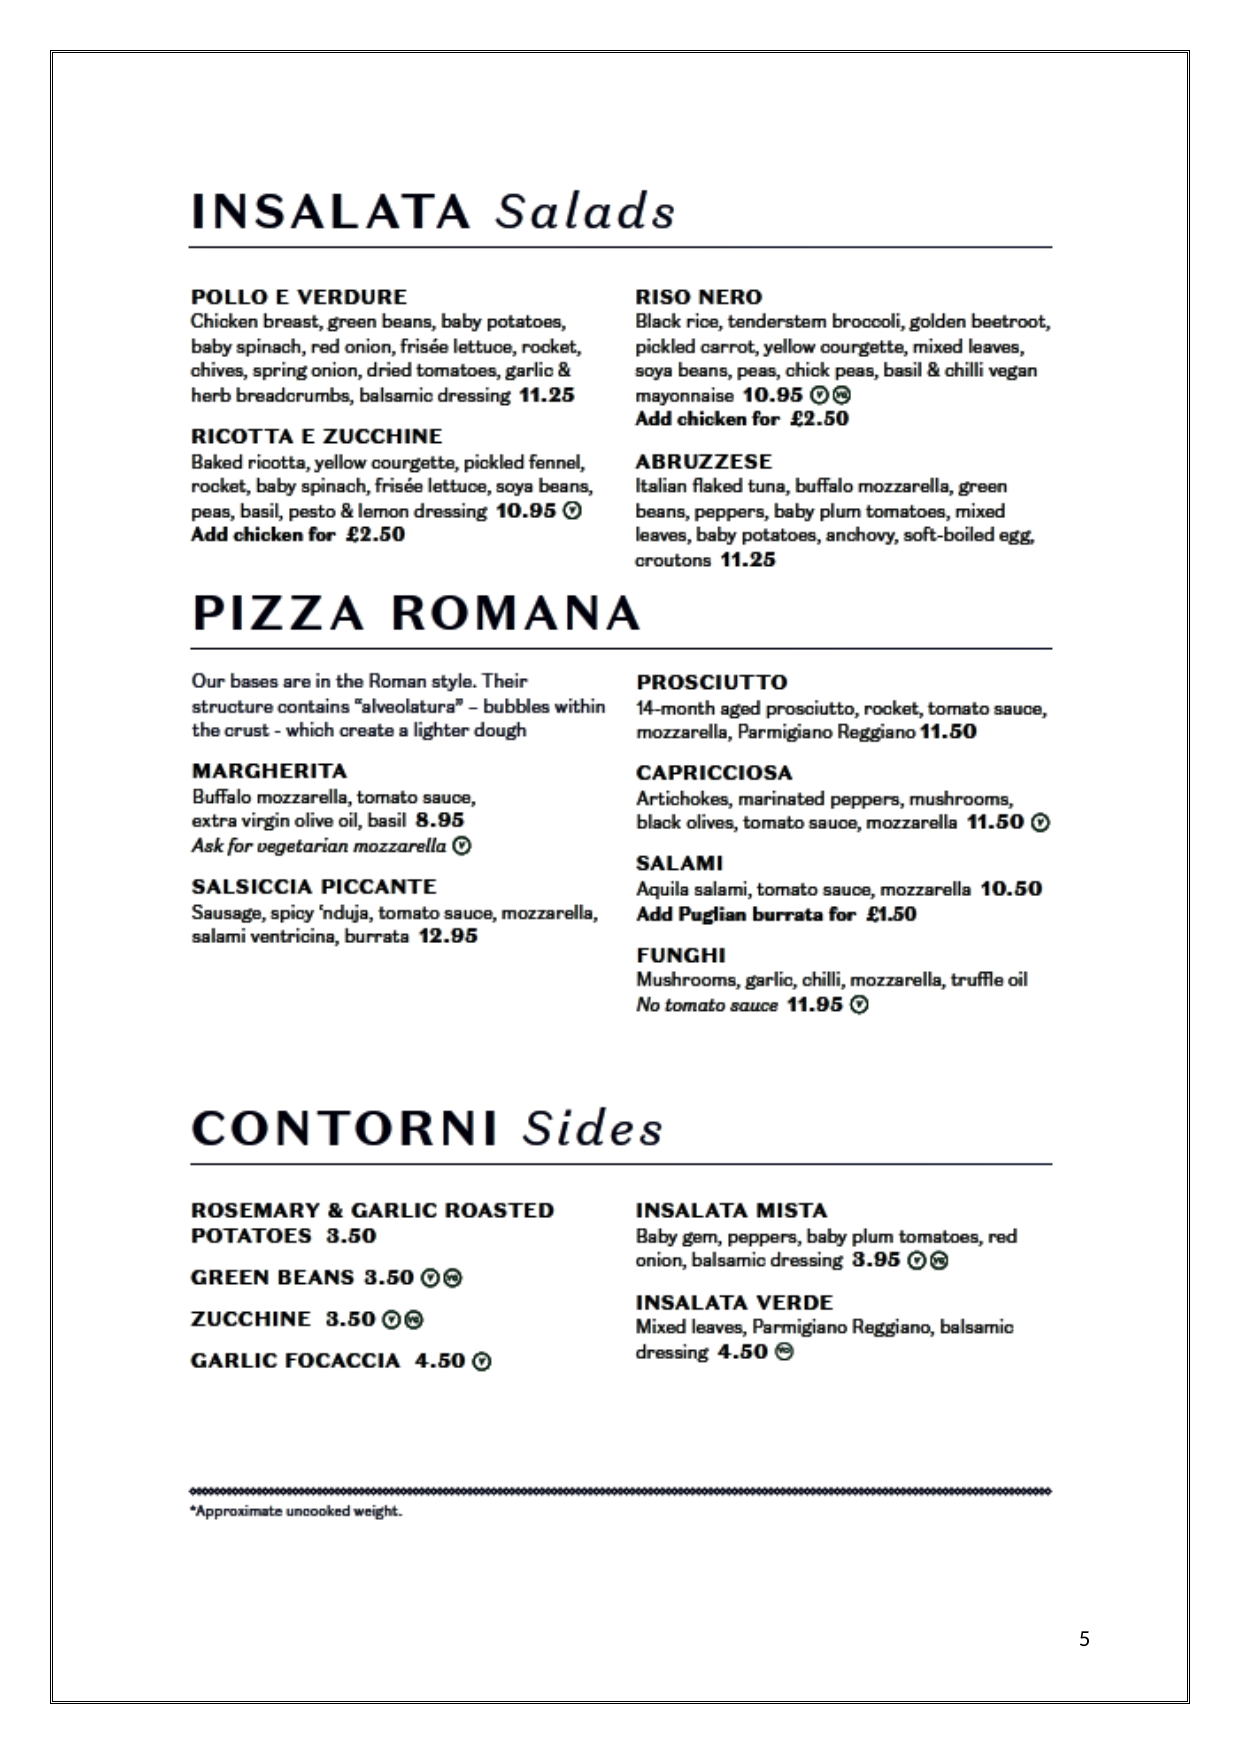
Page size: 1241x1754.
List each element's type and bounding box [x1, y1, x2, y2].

picture [150, 150, 1090, 1529]
